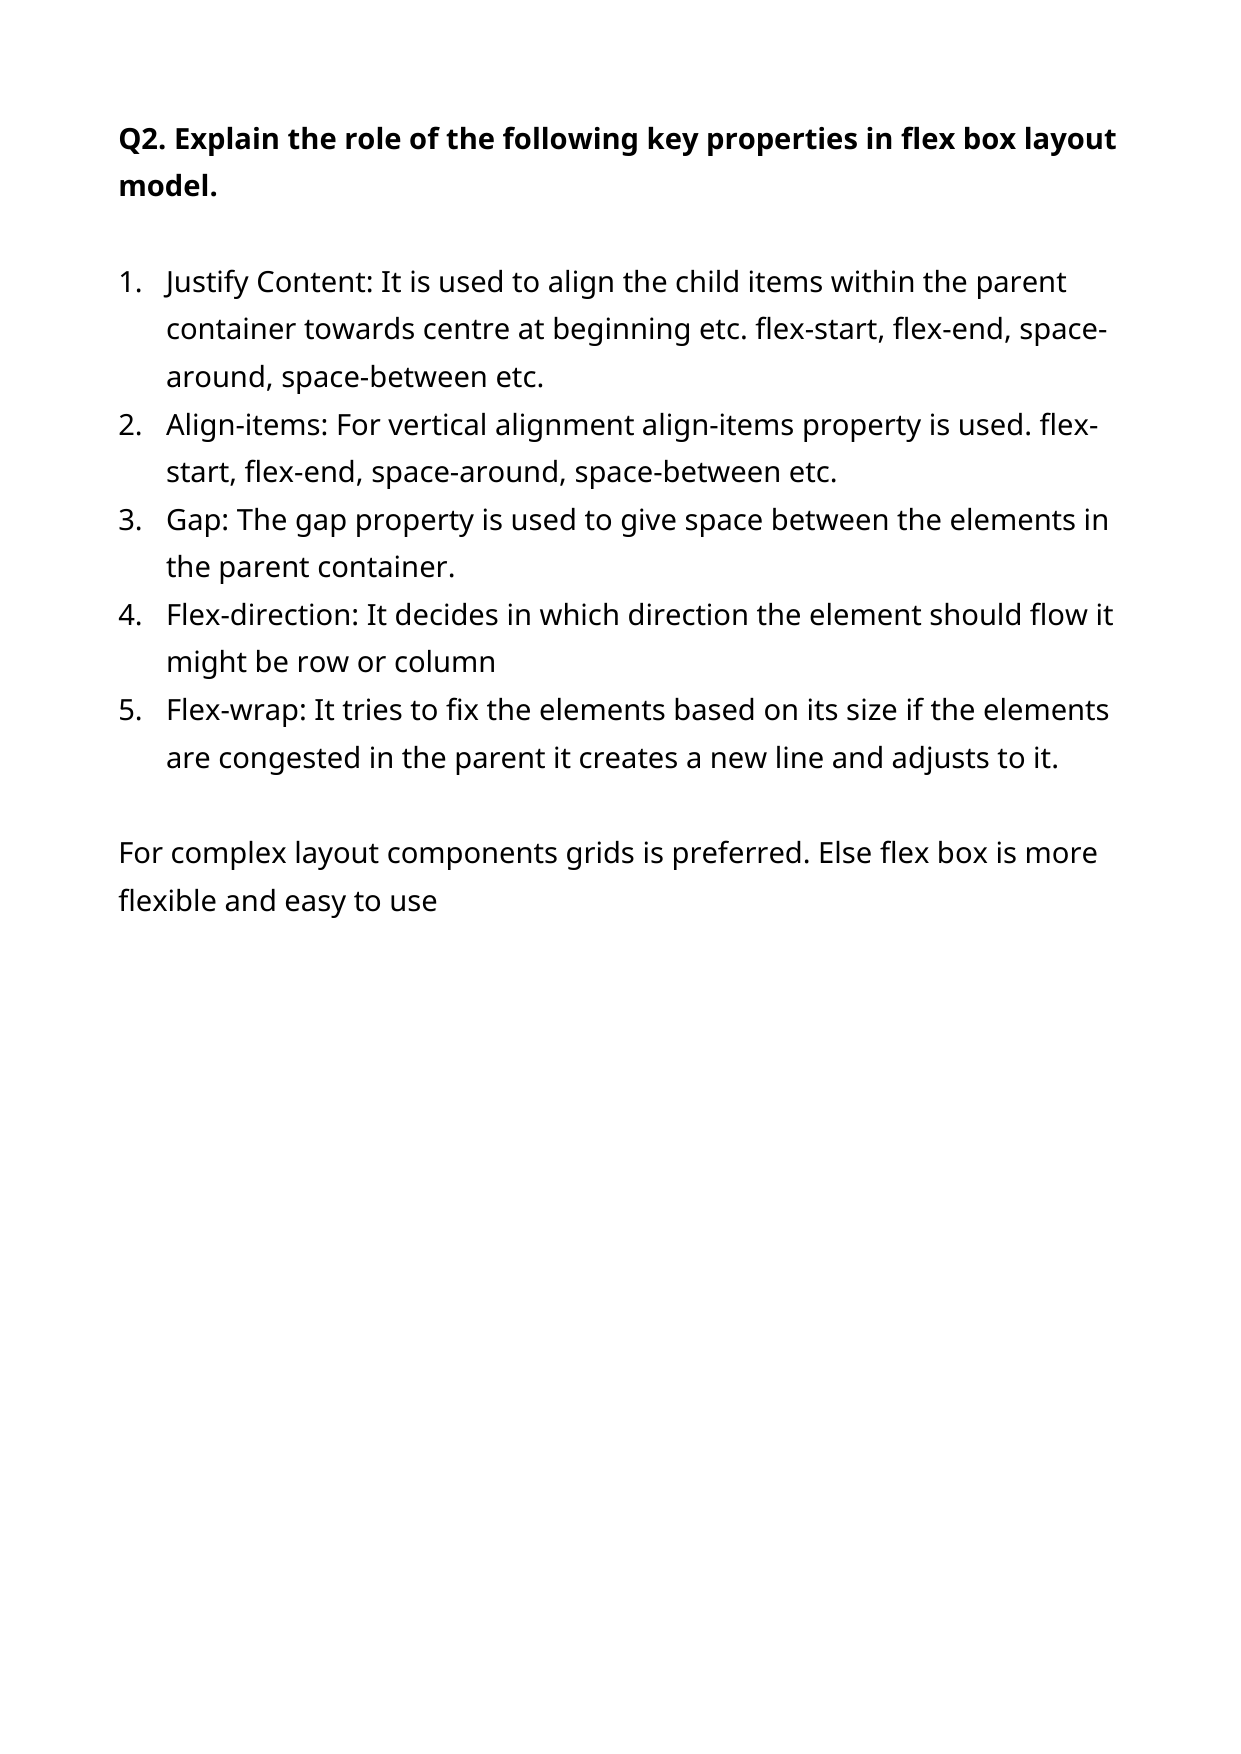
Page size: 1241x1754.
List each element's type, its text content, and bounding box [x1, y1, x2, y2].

text For complex layout components grids is preferred. Else flex box is more flexible and easy to use [118, 832, 1122, 919]
list Gap: The gap property is used to give space between the elements in the parent container. [118, 499, 1122, 586]
list Align-items: For vertical alignment align-items property is used. flex-start, flex-end, space-around, space-between etc. [118, 404, 1122, 491]
list Flex-direction: It decides in which direction the element should flow it might be row or column [118, 594, 1122, 681]
list Justify Content: It is used to align the child items within the parent container towards centre at beginning etc. flex-start, flex-end, space-around, space-between etc. [118, 261, 1122, 396]
text Q2. Explain the role of the following key properties in flex box layout model. [118, 118, 1122, 205]
list Flex-wrap: It tries to fix the elements based on its size if the elements are congested in the parent it creates a new line and adjusts to it. [118, 689, 1122, 777]
